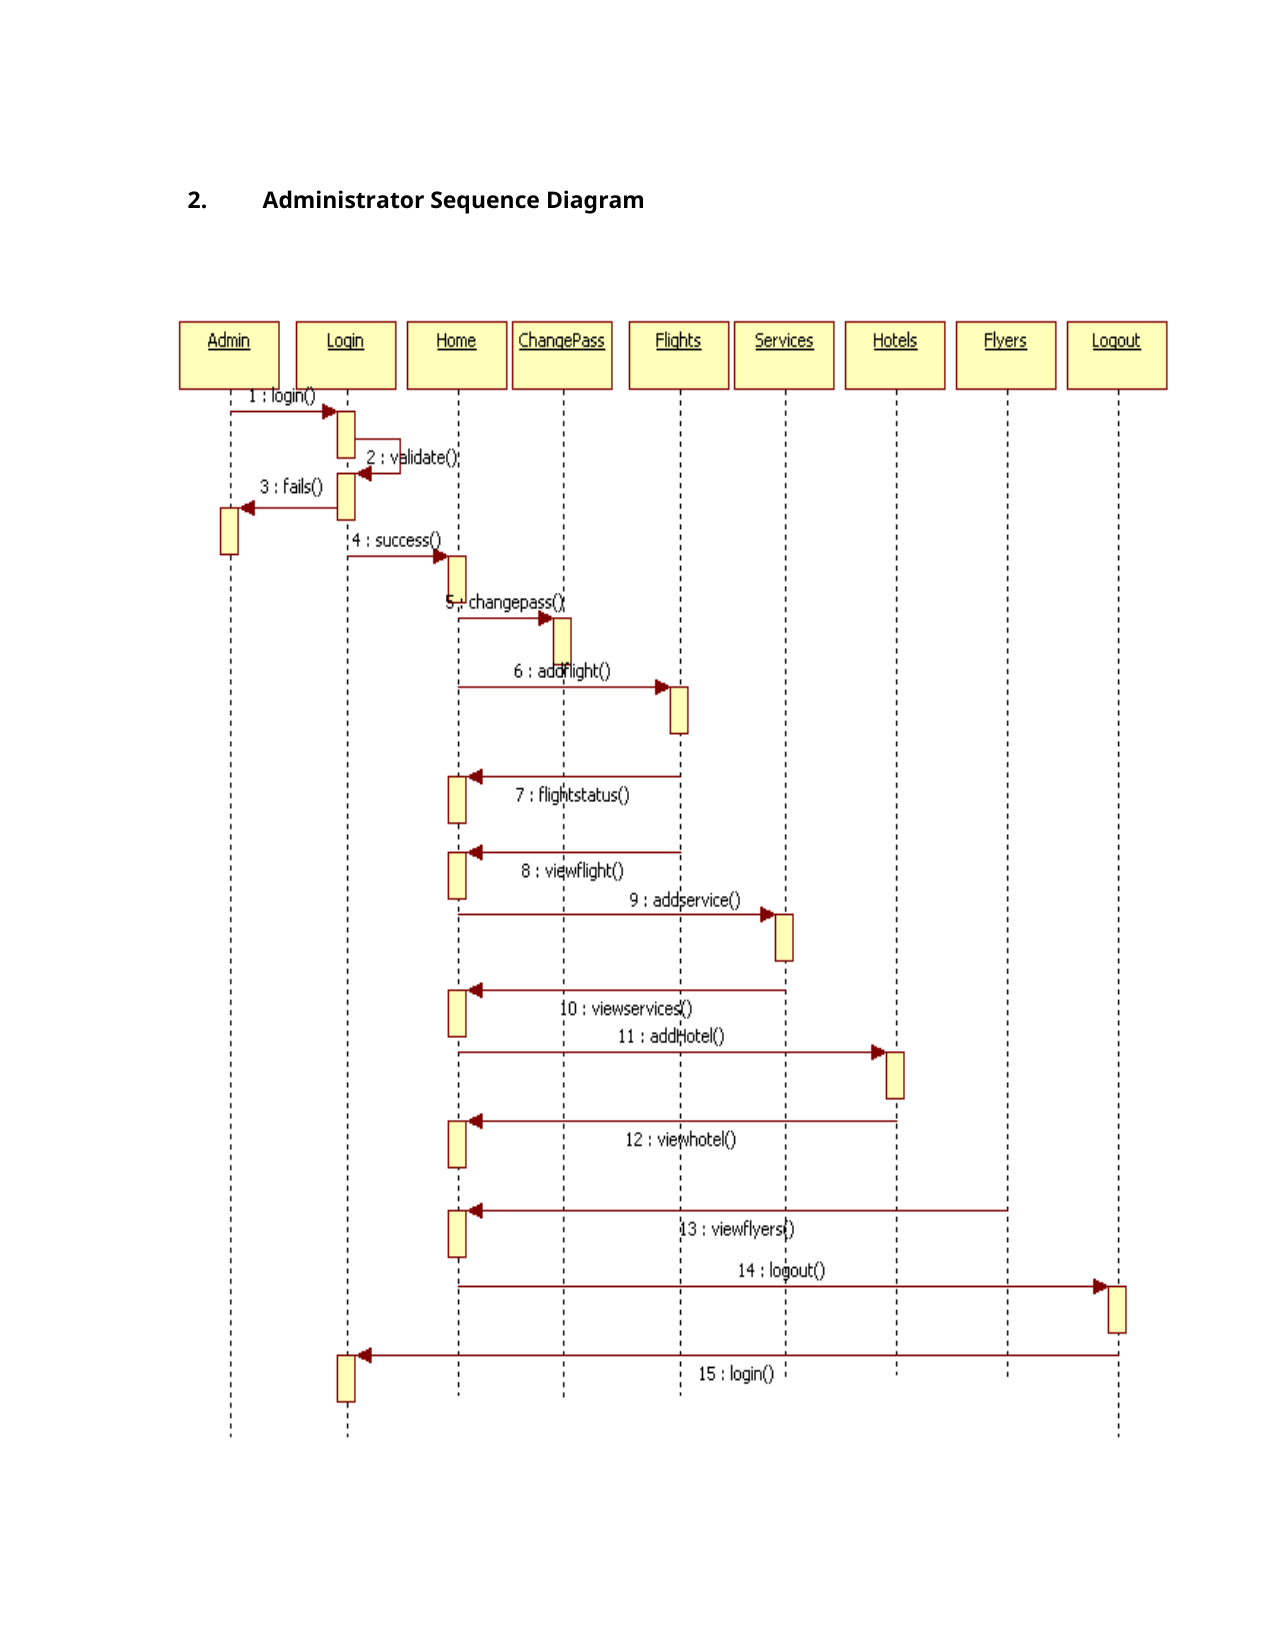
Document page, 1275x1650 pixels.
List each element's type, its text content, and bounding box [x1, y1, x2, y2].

list Administrator Sequence Diagram [187, 184, 1125, 215]
picture [150, 287, 1197, 1472]
